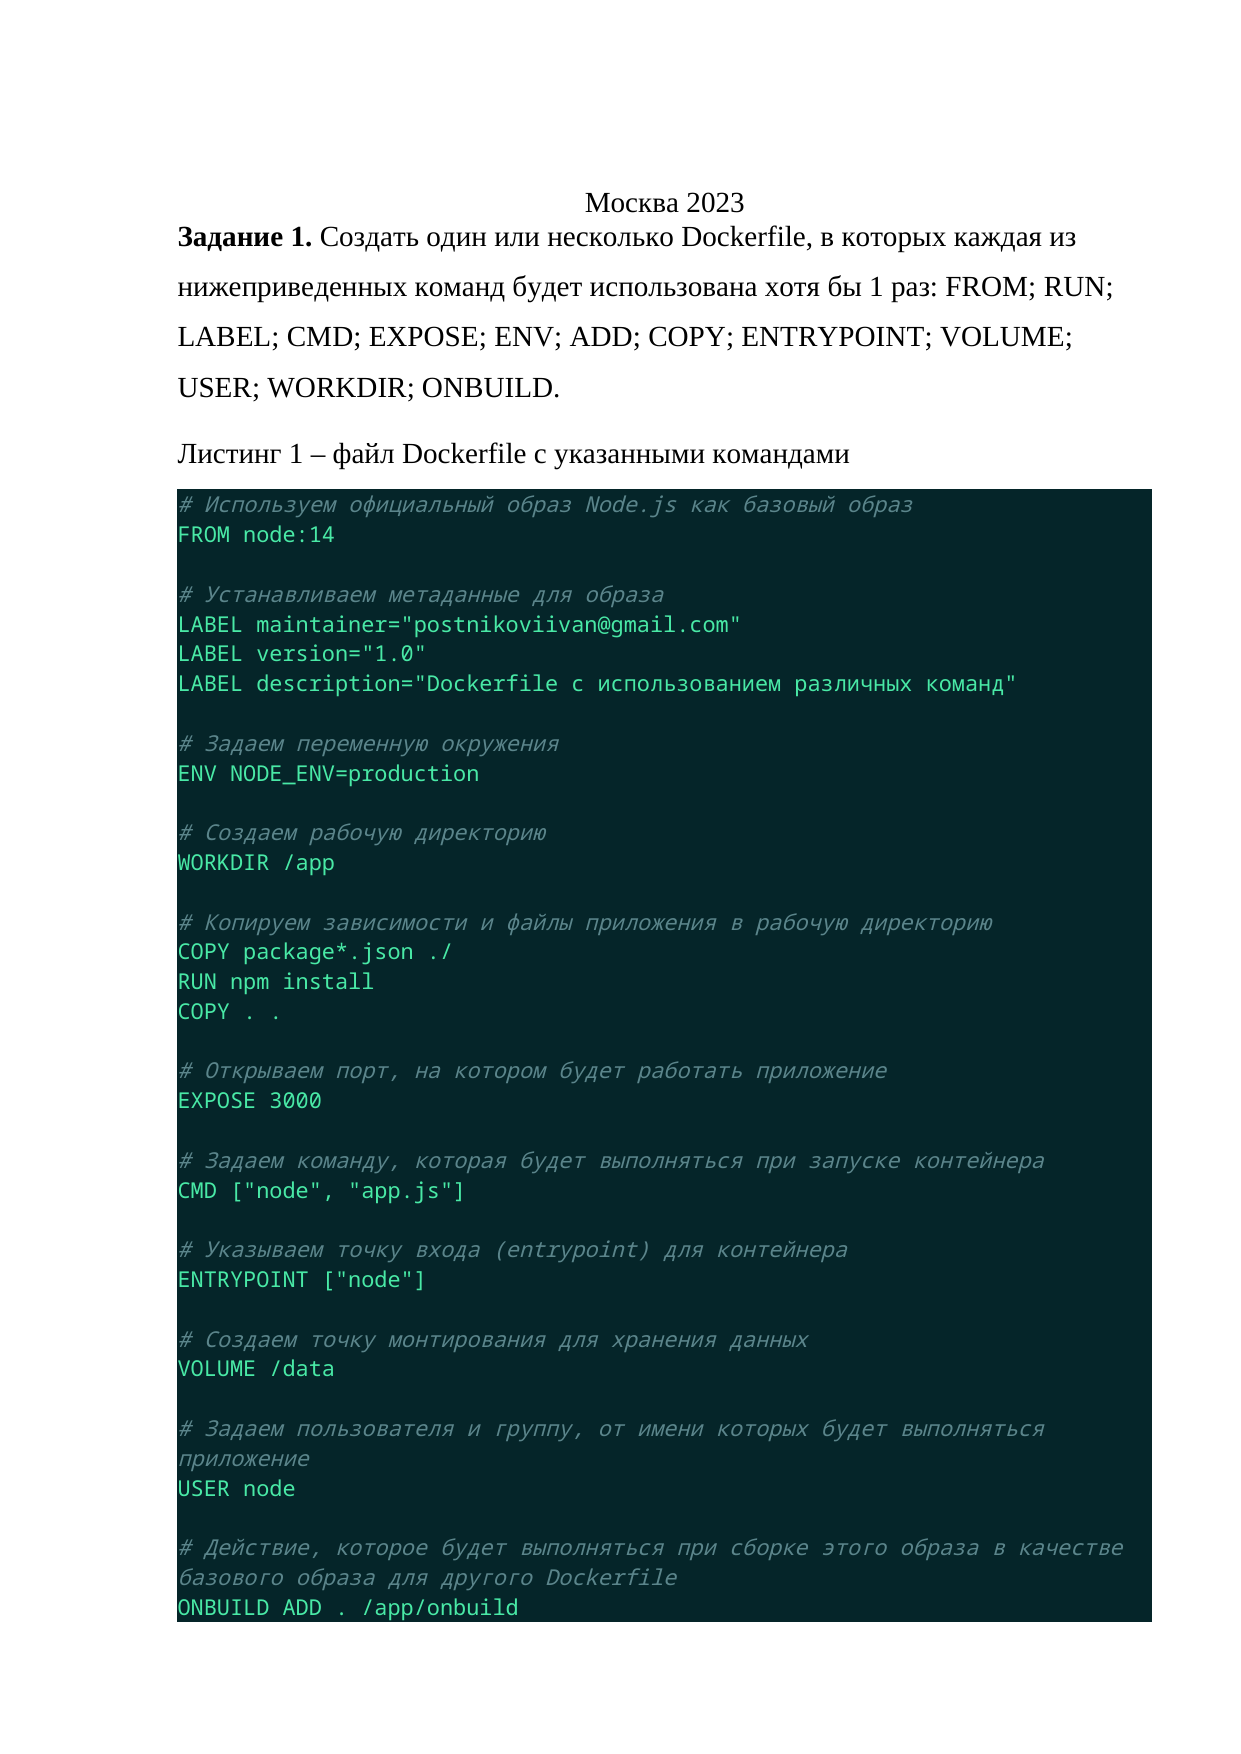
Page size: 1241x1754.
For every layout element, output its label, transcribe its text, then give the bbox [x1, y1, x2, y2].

text Задание 1. Создать один или несколько Dockerfile, в которых каждая из нижеприведенных команд будет использована хотя бы 1 раз: FROM; RUN; LABEL; CMD; EXPOSE; ENV; ADD; COPY; ENTRYPOINT; VOLUME; USER; WORKDIR; ONBUILD. [177, 219, 1148, 403]
text ONBUILD ADD . /app/onbuild [177, 1592, 1152, 1622]
text Москва 2023 [177, 185, 1152, 219]
text EXPOSE 3000 [177, 1085, 1152, 1115]
text # Задаем переменную окружения [177, 728, 1152, 758]
text # Используем официальный образ Node.js как базовый образ [177, 489, 1152, 519]
text FROM node:14 [177, 519, 1152, 549]
text # Создаем точку монтирования для хранения данных [177, 1324, 1152, 1353]
text RUN npm install [177, 966, 1152, 996]
text # Устанавливаем метаданные для образа [177, 579, 1152, 609]
text ENV NODE_ENV=production [177, 758, 1152, 787]
text COPY package*.json ./ [177, 936, 1152, 966]
text # Действие, которое будет выполняться при сборке этого образа в качестве базового образа для другого Dockerfile [177, 1532, 1152, 1592]
text WORKDIR /app [177, 847, 1152, 877]
text # Создаем рабочую директорию [177, 817, 1152, 847]
text # Задаем команду, которая будет выполняться при запуске контейнера [177, 1145, 1152, 1175]
text # Задаем пользователя и группу, от имени которых будет выполняться приложение [177, 1413, 1152, 1473]
text LABEL version="1.0" [177, 638, 1152, 668]
text VOLUME /data [177, 1353, 1152, 1383]
text USER node [177, 1473, 1152, 1502]
text LABEL maintainer="postnikoviivan@gmail.com" [177, 609, 1152, 638]
text # Копируем зависимости и файлы приложения в рабочую директорию [177, 907, 1152, 936]
text ENTRYPOINT ["node"] [177, 1264, 1152, 1294]
text COPY . . [177, 996, 1152, 1026]
text # Открываем порт, на котором будет работать приложение [177, 1056, 1152, 1085]
text Листинг 1 – файл Dockerfile с указанными командами [177, 437, 1152, 470]
text CMD ["node", "app.js"] [177, 1175, 1152, 1204]
text LABEL description="Dockerfile с использованием различных команд" [177, 668, 1152, 698]
text # Указываем точку входа (entrypoint) для контейнера [177, 1234, 1152, 1264]
